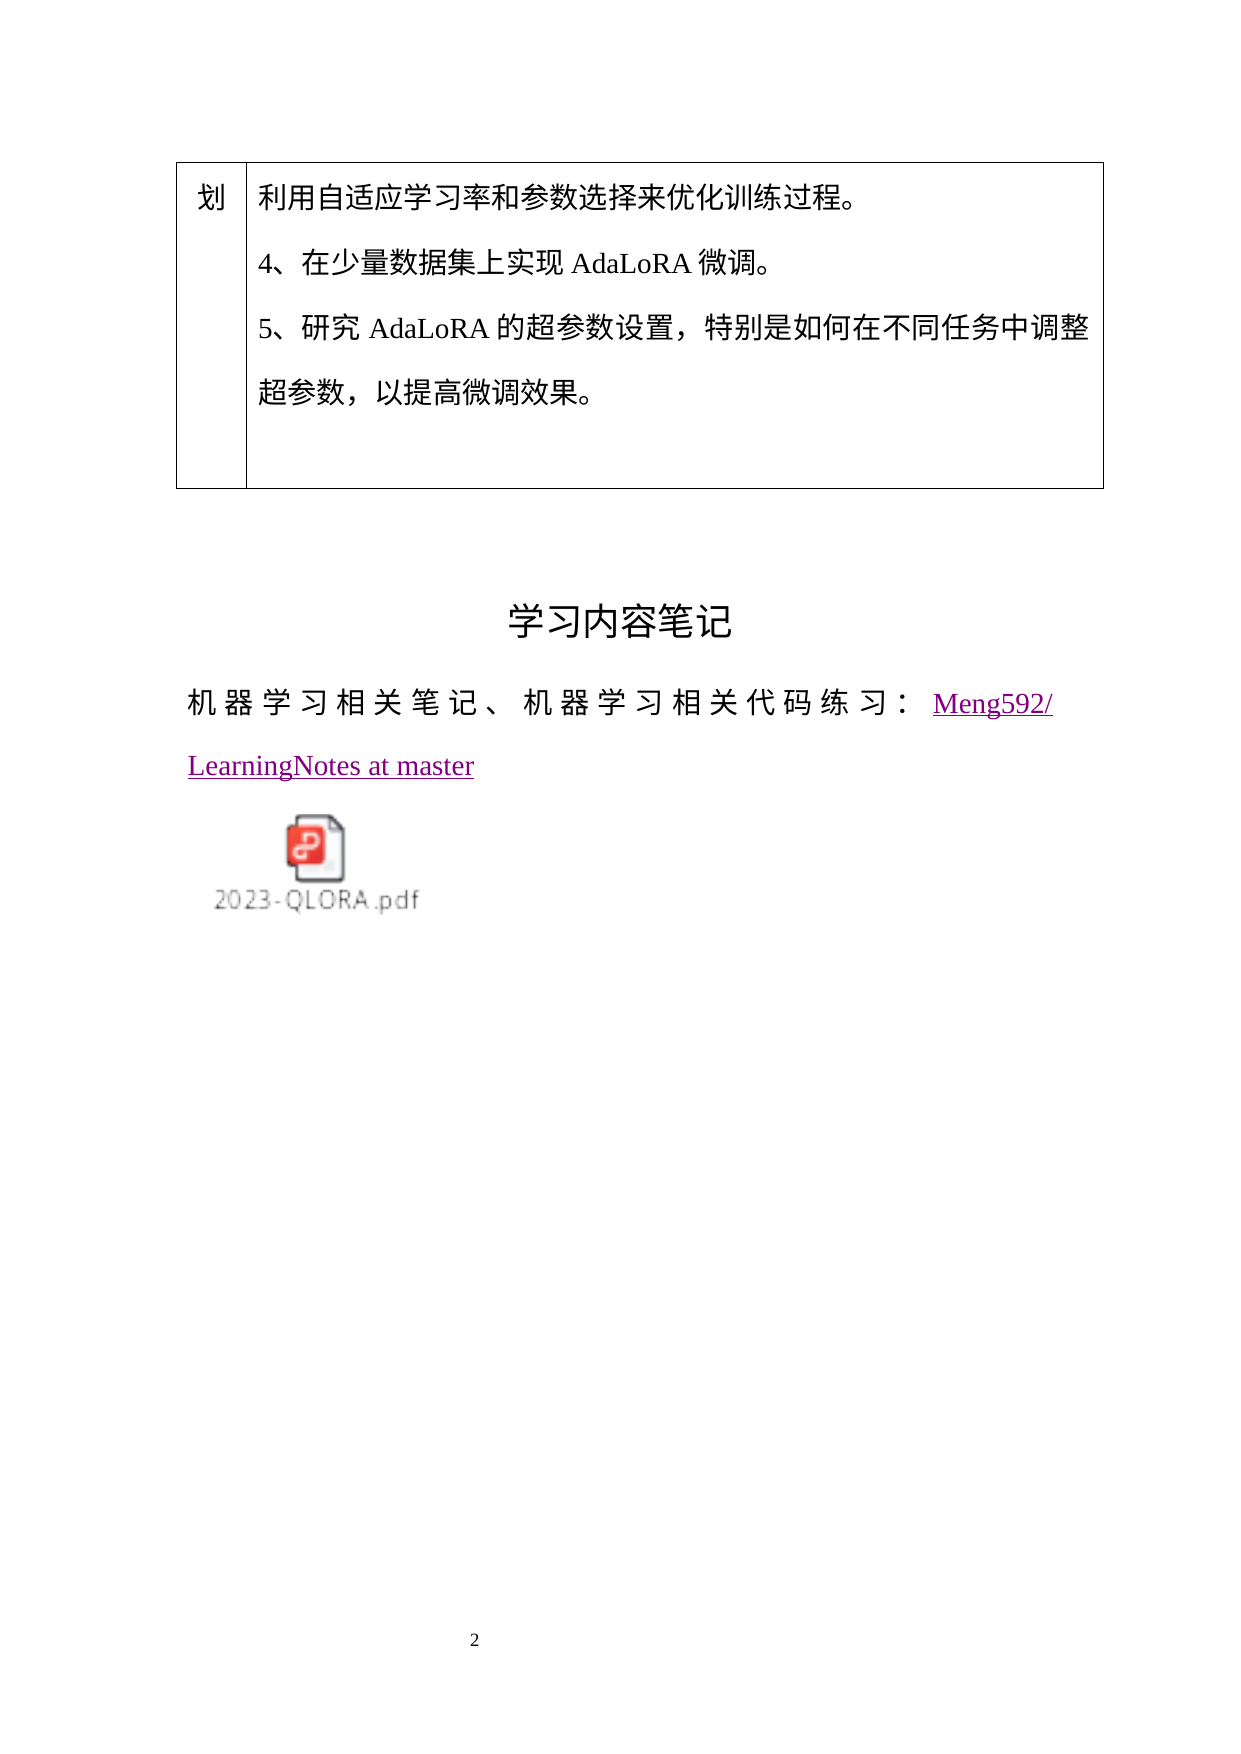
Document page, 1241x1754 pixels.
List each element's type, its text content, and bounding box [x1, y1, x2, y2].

table_cell 下周工作计划 [177, 163, 246, 488]
text 学习内容笔记 [187, 587, 1053, 652]
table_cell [247, 163, 1103, 488]
text 机器学习相关笔记、机器学习相关代码练习：Meng592/LearningNotes at master [187, 668, 1053, 798]
